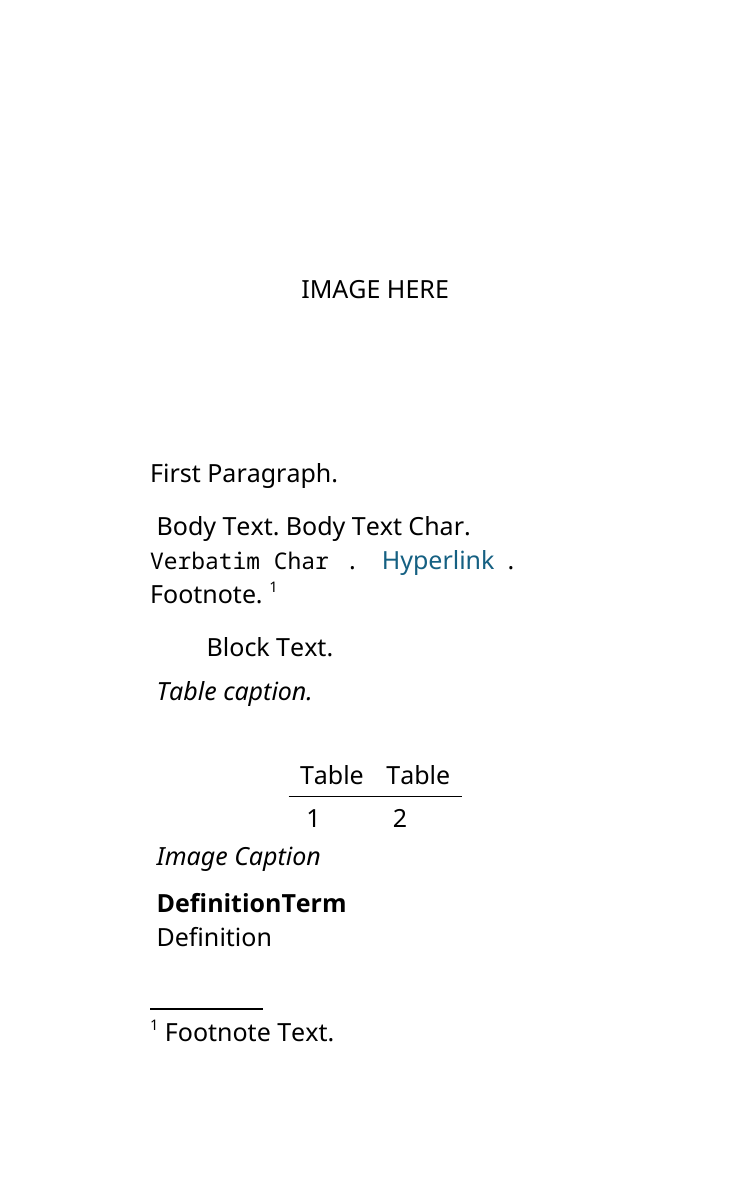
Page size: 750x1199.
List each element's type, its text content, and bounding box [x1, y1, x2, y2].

text Body Text. Body Text Char. Verbatim Char . Hyperlink . Footnote. [150, 508, 600, 610]
table_cell 2 [375, 797, 462, 839]
text Block Text. [200, 629, 550, 663]
table_header Table [375, 720, 462, 796]
table_header Table [289, 720, 375, 796]
table_cell 1 [289, 797, 375, 839]
text First Paragraph. [150, 455, 600, 489]
text Image Caption [150, 839, 600, 873]
text DefinitionTerm [150, 886, 600, 919]
text Table caption. [150, 674, 600, 708]
text Definition [150, 919, 600, 954]
table_header IMAGE HERE [139, 253, 611, 324]
